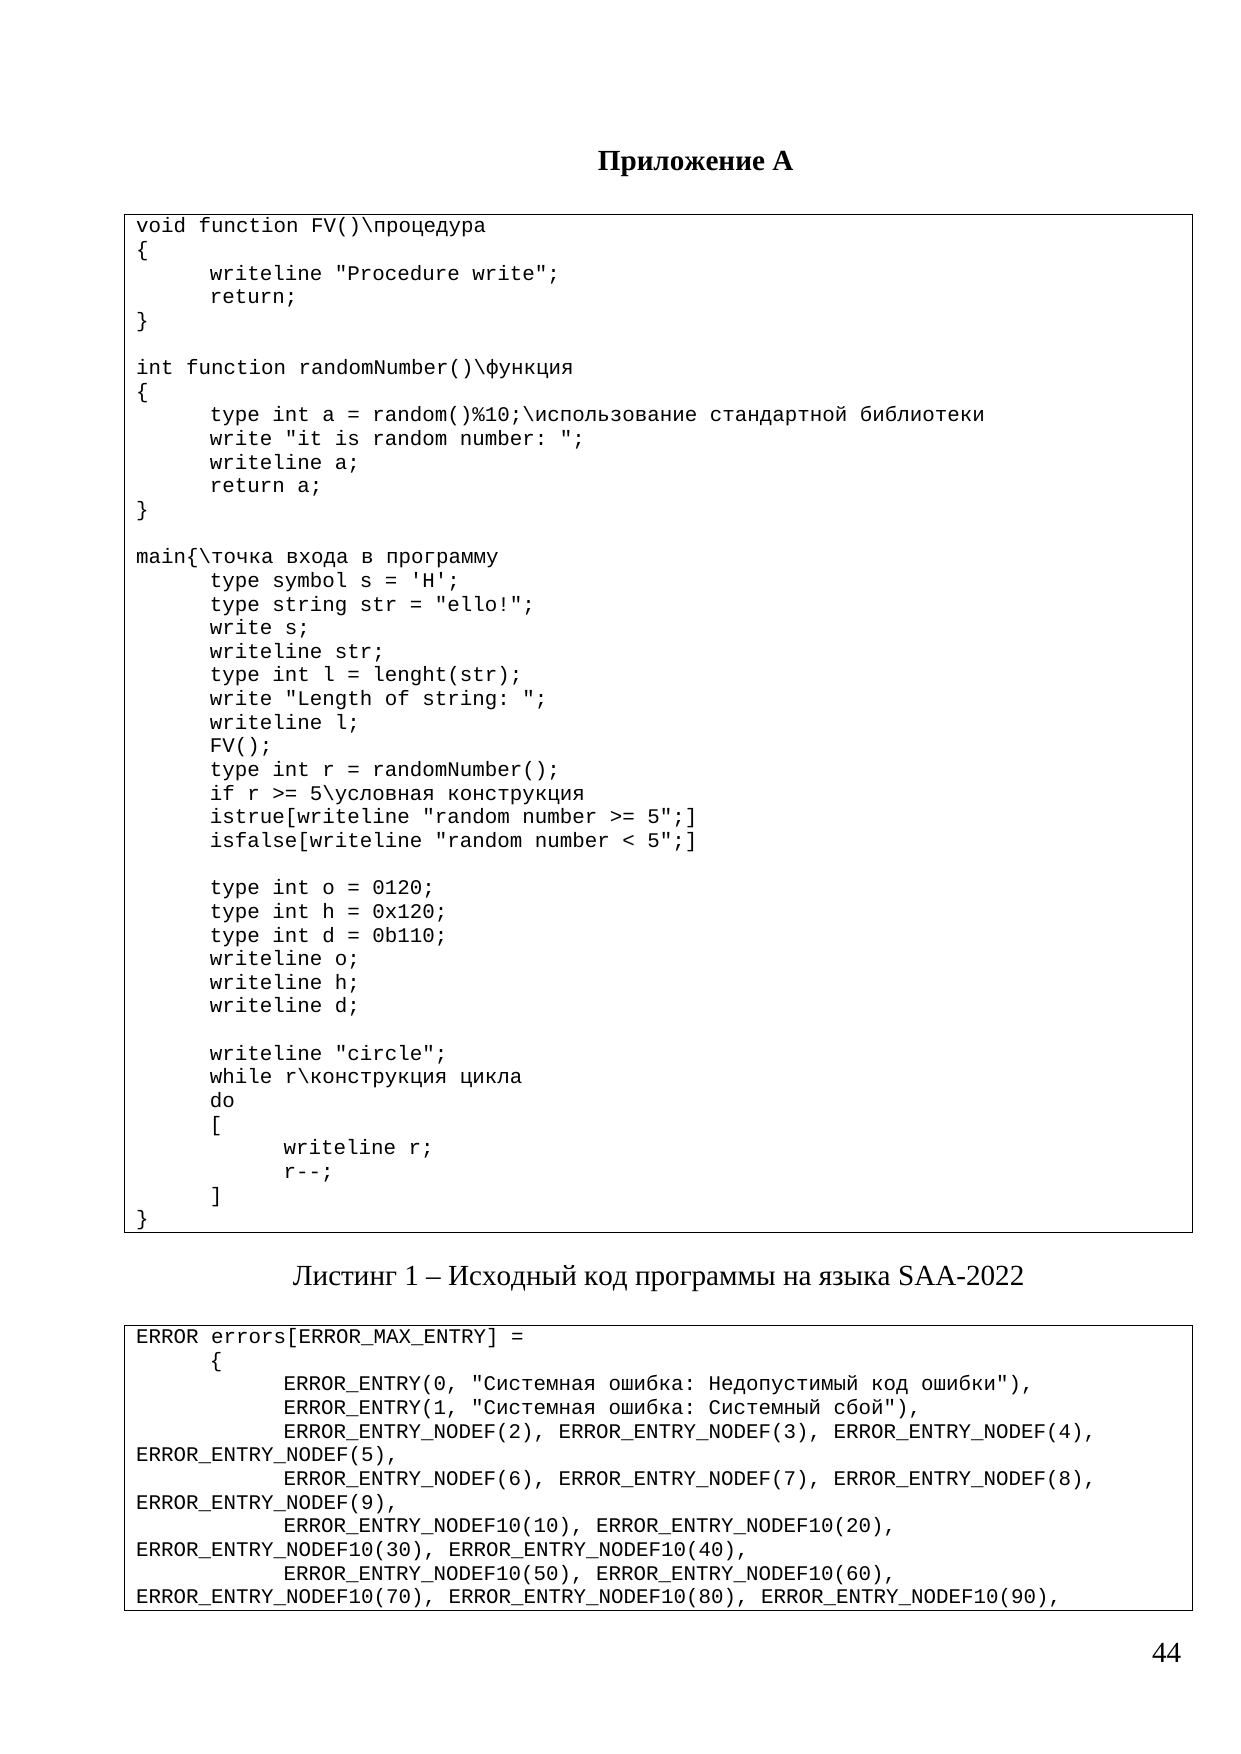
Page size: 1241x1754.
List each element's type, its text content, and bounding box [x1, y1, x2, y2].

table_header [125, 1326, 1192, 1610]
text Листинг 1 – Исходный код программы на языка SAA-2022 [136, 1258, 1181, 1292]
subtitle Приложение А [210, 143, 1181, 177]
table_header void function FV()\процедура { writeline "Procedure write"; return; } int function randomNumber()\функция { type int a = random()%10;\использование стандартной библиотеки write "it is random number: "; writeline a; return a; } main{\точка входа в программу type symbol s = 'H'; type string str = "ello!"; write s; writeline str; type int l = lenght(str); write "Length of string: "; writeline l; FV(); type int r = randomNumber(); if r >= 5\условная конструкция istrue[writeline "random number >= 5";] isfalse[writeline "random number < 5";] type int o = 0120; type int h = 0x120; type int d = 0b110; writeline o; writeline h; writeline d; writeline "circle"; while r\конструкция цикла do [ writeline r; r--; ] } [125, 215, 1192, 1232]
